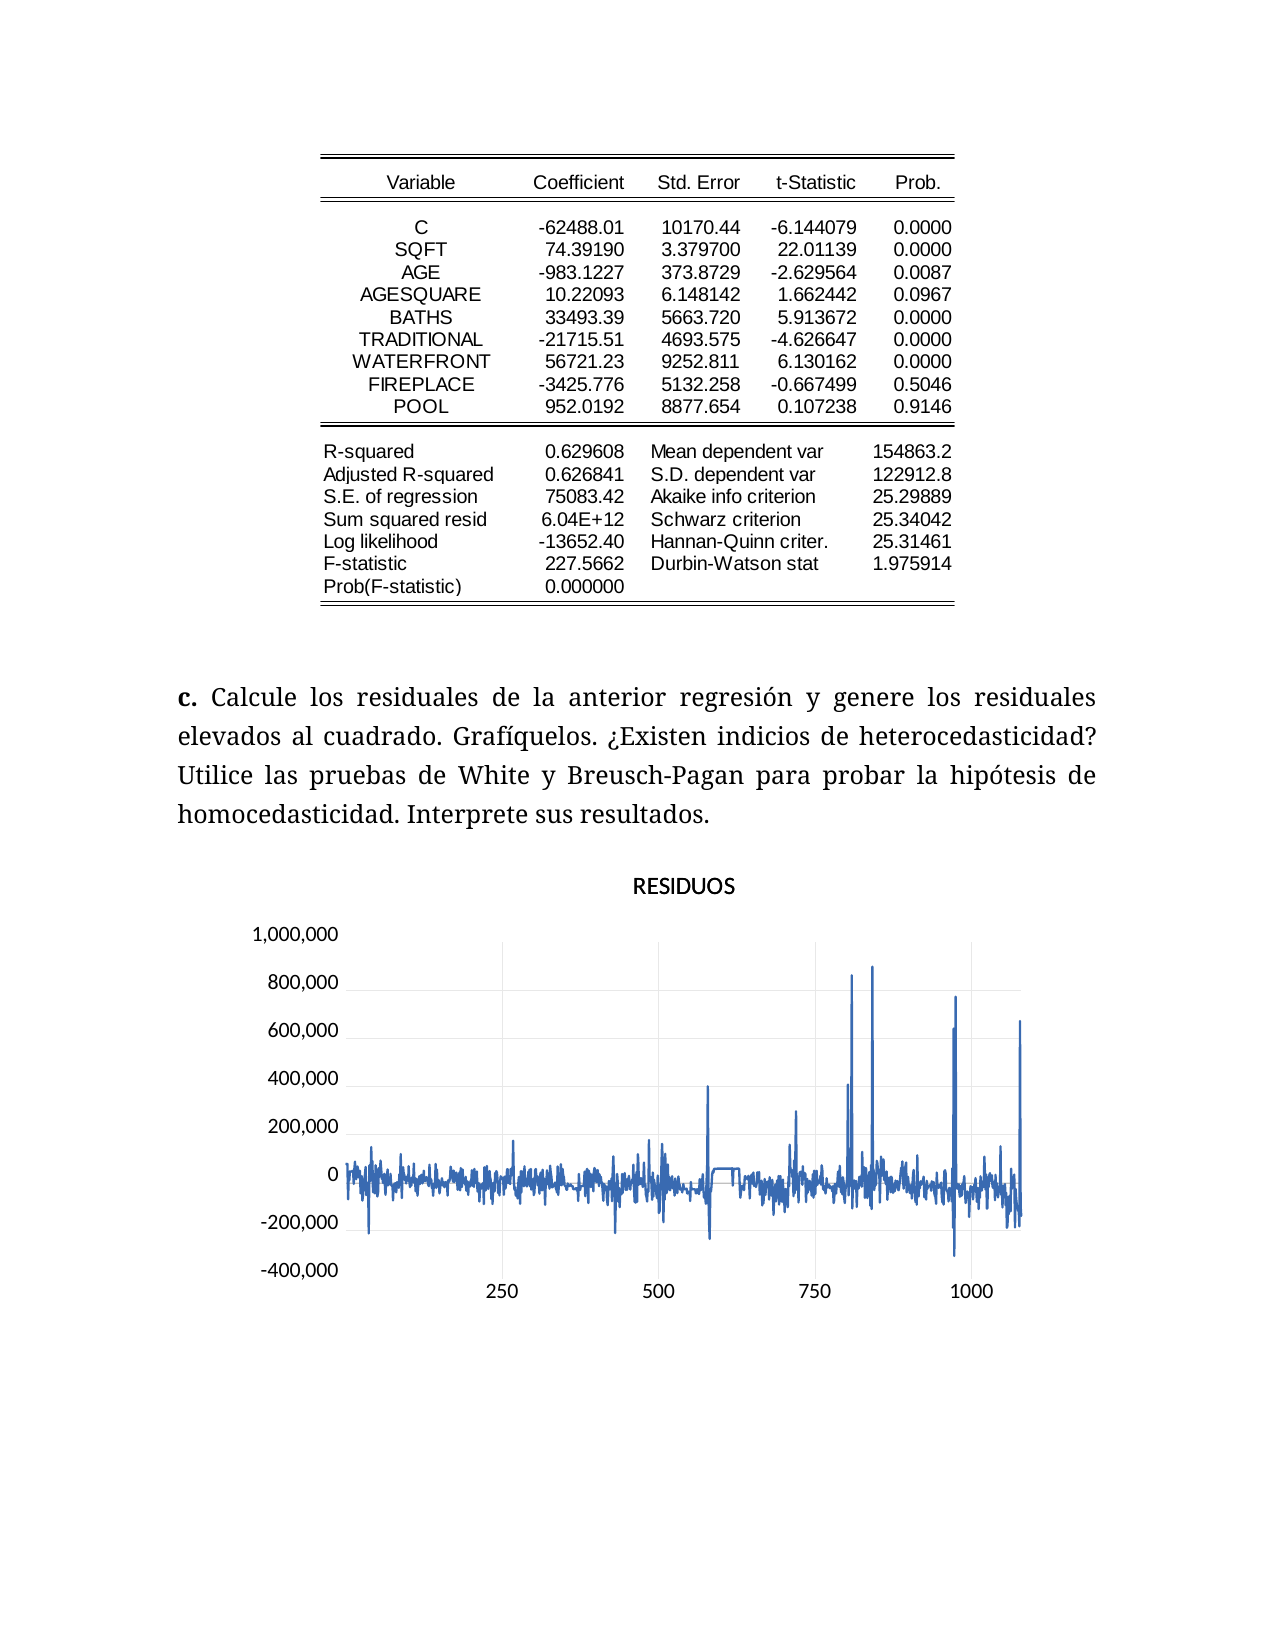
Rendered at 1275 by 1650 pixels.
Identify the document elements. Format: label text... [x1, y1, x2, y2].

text c. Calcule los residuales de la anterior regresión y genere los residuales elevados al cuadrado. Grafíquelos. ¿Existen indicios de heterocedasticidad? Utilice las pruebas de White y Breusch-Pagan para probar la hipótesis de homocedasticidad. Interprete sus resultados. [177, 680, 1098, 831]
